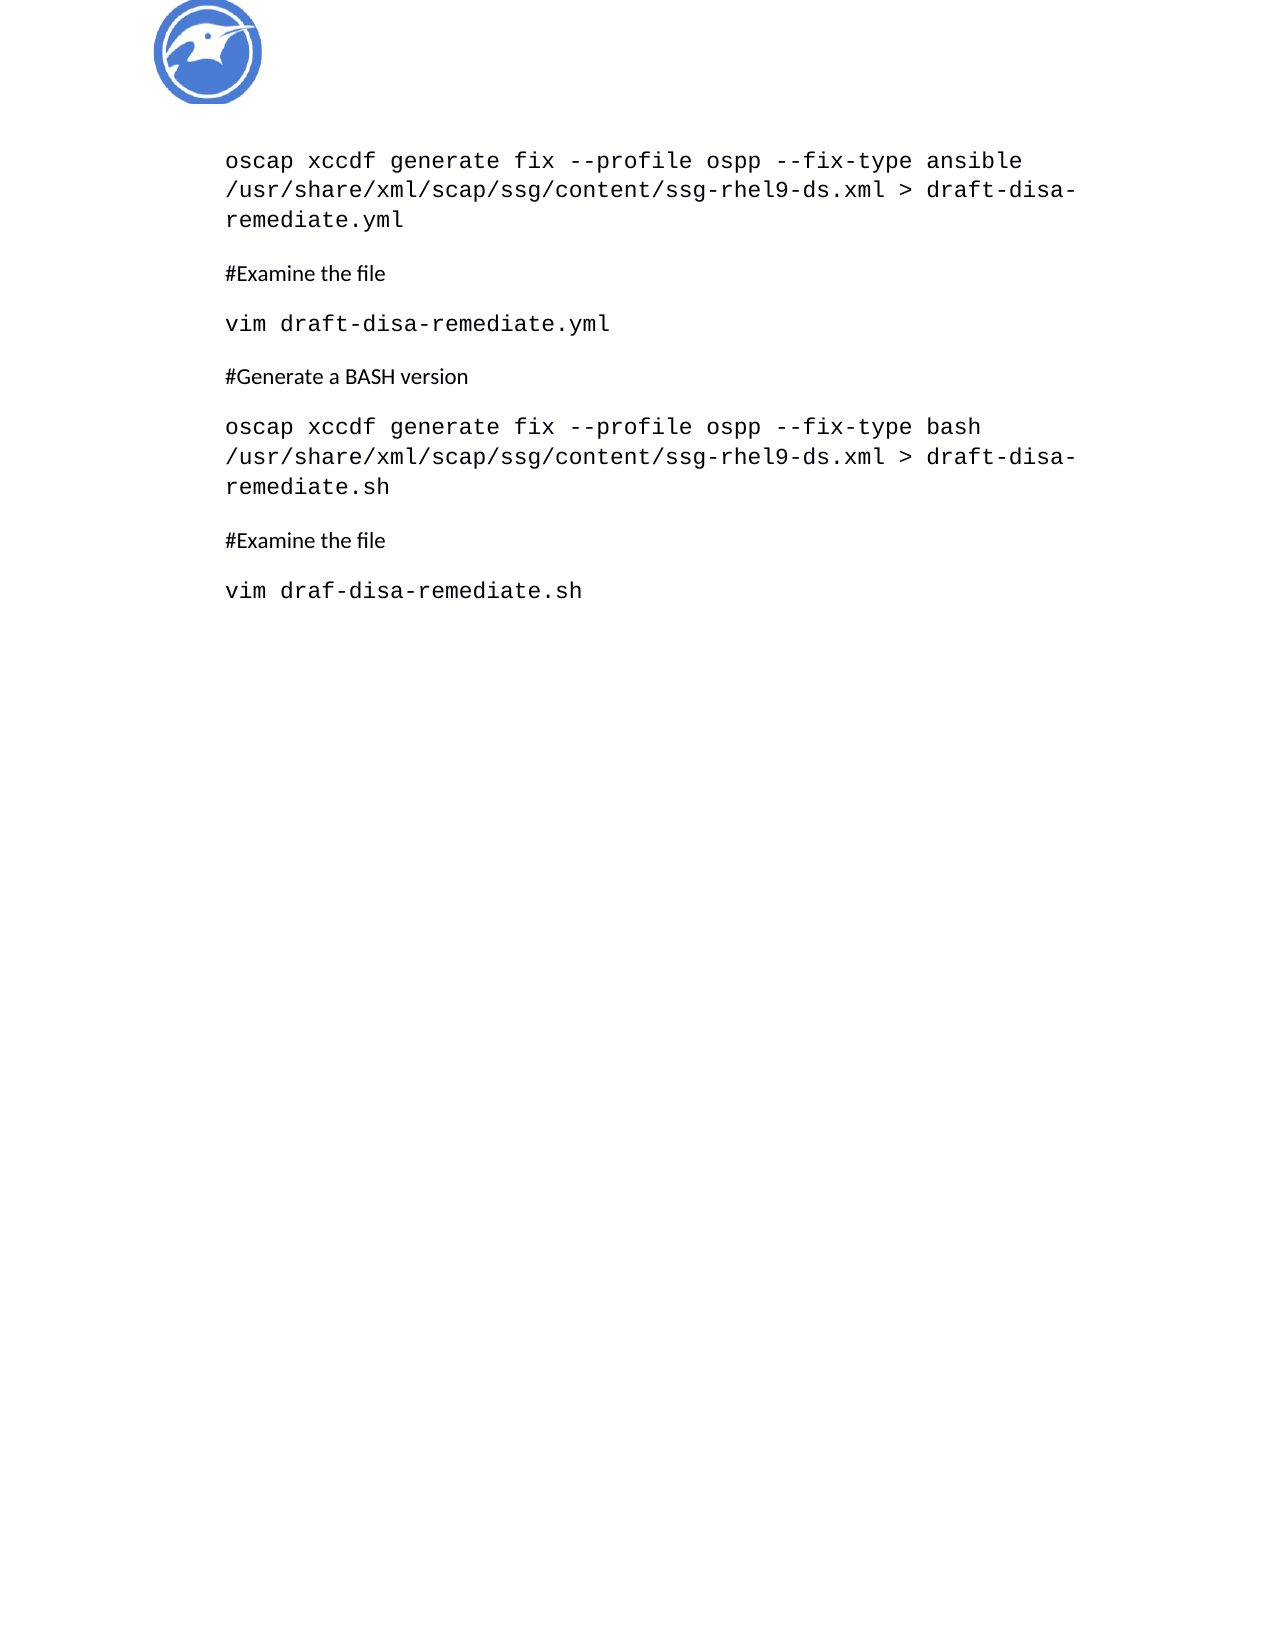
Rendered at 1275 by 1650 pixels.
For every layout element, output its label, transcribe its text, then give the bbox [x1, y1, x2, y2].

text oscap xccdf generate fix --profile ospp --fix-type ansible [225, 149, 1131, 175]
picture [153, 0, 262, 104]
text oscap xccdf generate fix --profile ospp --fix-type bash [225, 415, 1131, 441]
text #Examine the file [225, 526, 1131, 554]
text vim draf-disa-remediate.sh [225, 579, 1131, 605]
text /usr/share/xml/scap/ssg/content/ssg-rhel9-ds.xml > draft-disa- remediate.yml [225, 179, 1131, 234]
text #Generate a BASH version [225, 362, 1131, 390]
text #Examine the file [225, 259, 1131, 287]
text vim draft-disa-remediate.yml [225, 312, 1131, 338]
text /usr/share/xml/scap/ssg/content/ssg-rhel9-ds.xml > draft-disa- remediate.sh [225, 445, 1131, 501]
